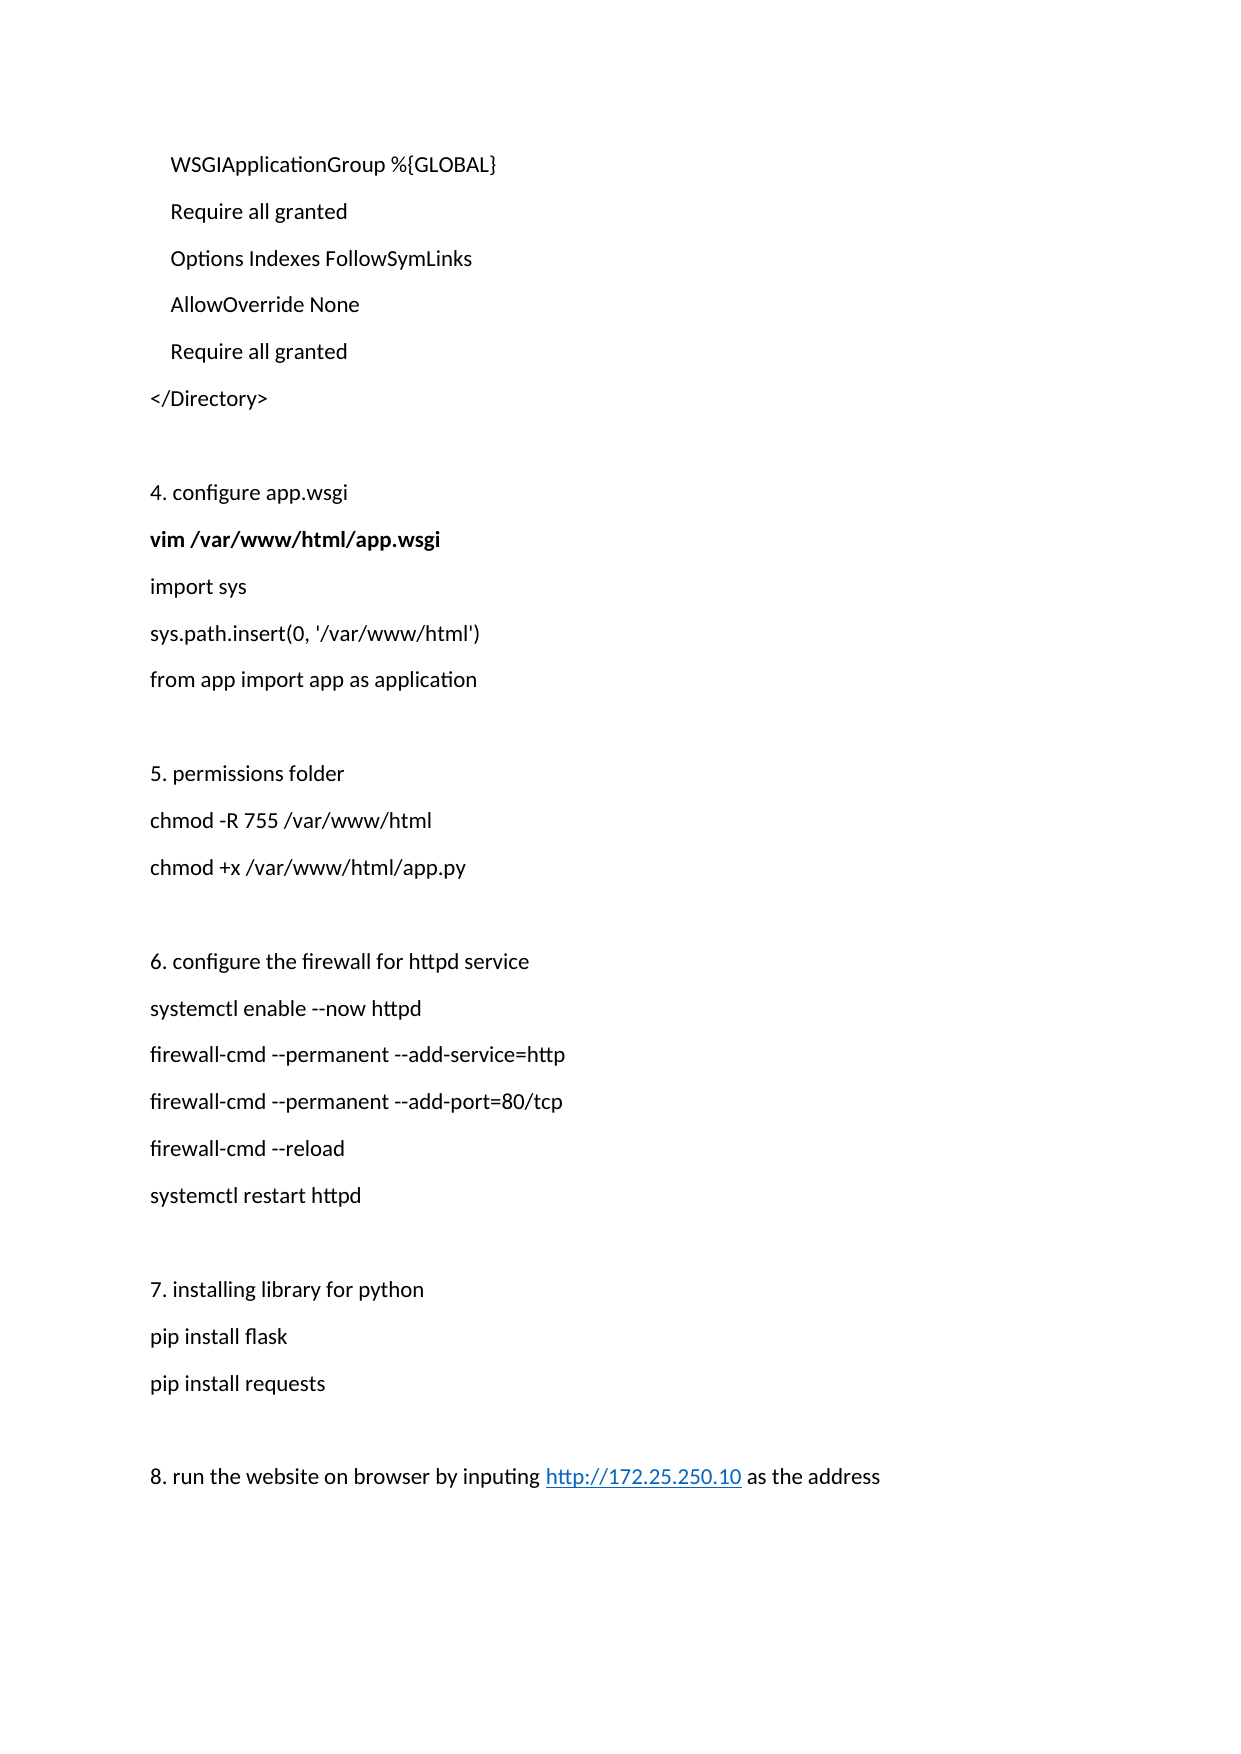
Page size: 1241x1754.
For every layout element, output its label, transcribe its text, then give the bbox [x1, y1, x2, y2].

text sys.path.insert(0, '/var/www/html') [150, 619, 1090, 647]
text systemctl restart httpd [150, 1181, 1090, 1209]
text firewall-cmd --reload [150, 1134, 1090, 1162]
text from app import app as application [150, 666, 1090, 694]
text Require all granted [150, 197, 1090, 225]
text Require all granted [150, 337, 1090, 366]
text 6. configure the firewall for httpd service [150, 947, 1090, 975]
text pip install requests [150, 1369, 1090, 1397]
text Options Indexes FollowSymLinks [150, 244, 1090, 272]
text firewall-cmd --permanent --add-service=http [150, 1041, 1090, 1069]
text 5. permissions folder [150, 759, 1090, 787]
text 8. run the website on browser by inputing http://172.25.250.10 as the address [150, 1462, 1090, 1491]
text </Directory> [150, 384, 1090, 412]
text WSGIApplicationGroup %{GLOBAL} [150, 150, 1090, 178]
text AllowOverride None [150, 291, 1090, 319]
text 7. installing library for python [150, 1275, 1090, 1303]
text 4. configure app.wsgi [150, 478, 1090, 506]
text firewall-cmd --permanent --add-port=80/tcp [150, 1087, 1090, 1116]
text import sys [150, 572, 1090, 600]
text chmod -R 755 /var/www/html [150, 806, 1090, 834]
text chmod +x /var/www/html/app.py [150, 853, 1090, 881]
text systemctl enable --now httpd [150, 994, 1090, 1022]
text vim /var/www/html/app.wsgi [150, 525, 1090, 553]
text pip install flask [150, 1322, 1090, 1350]
